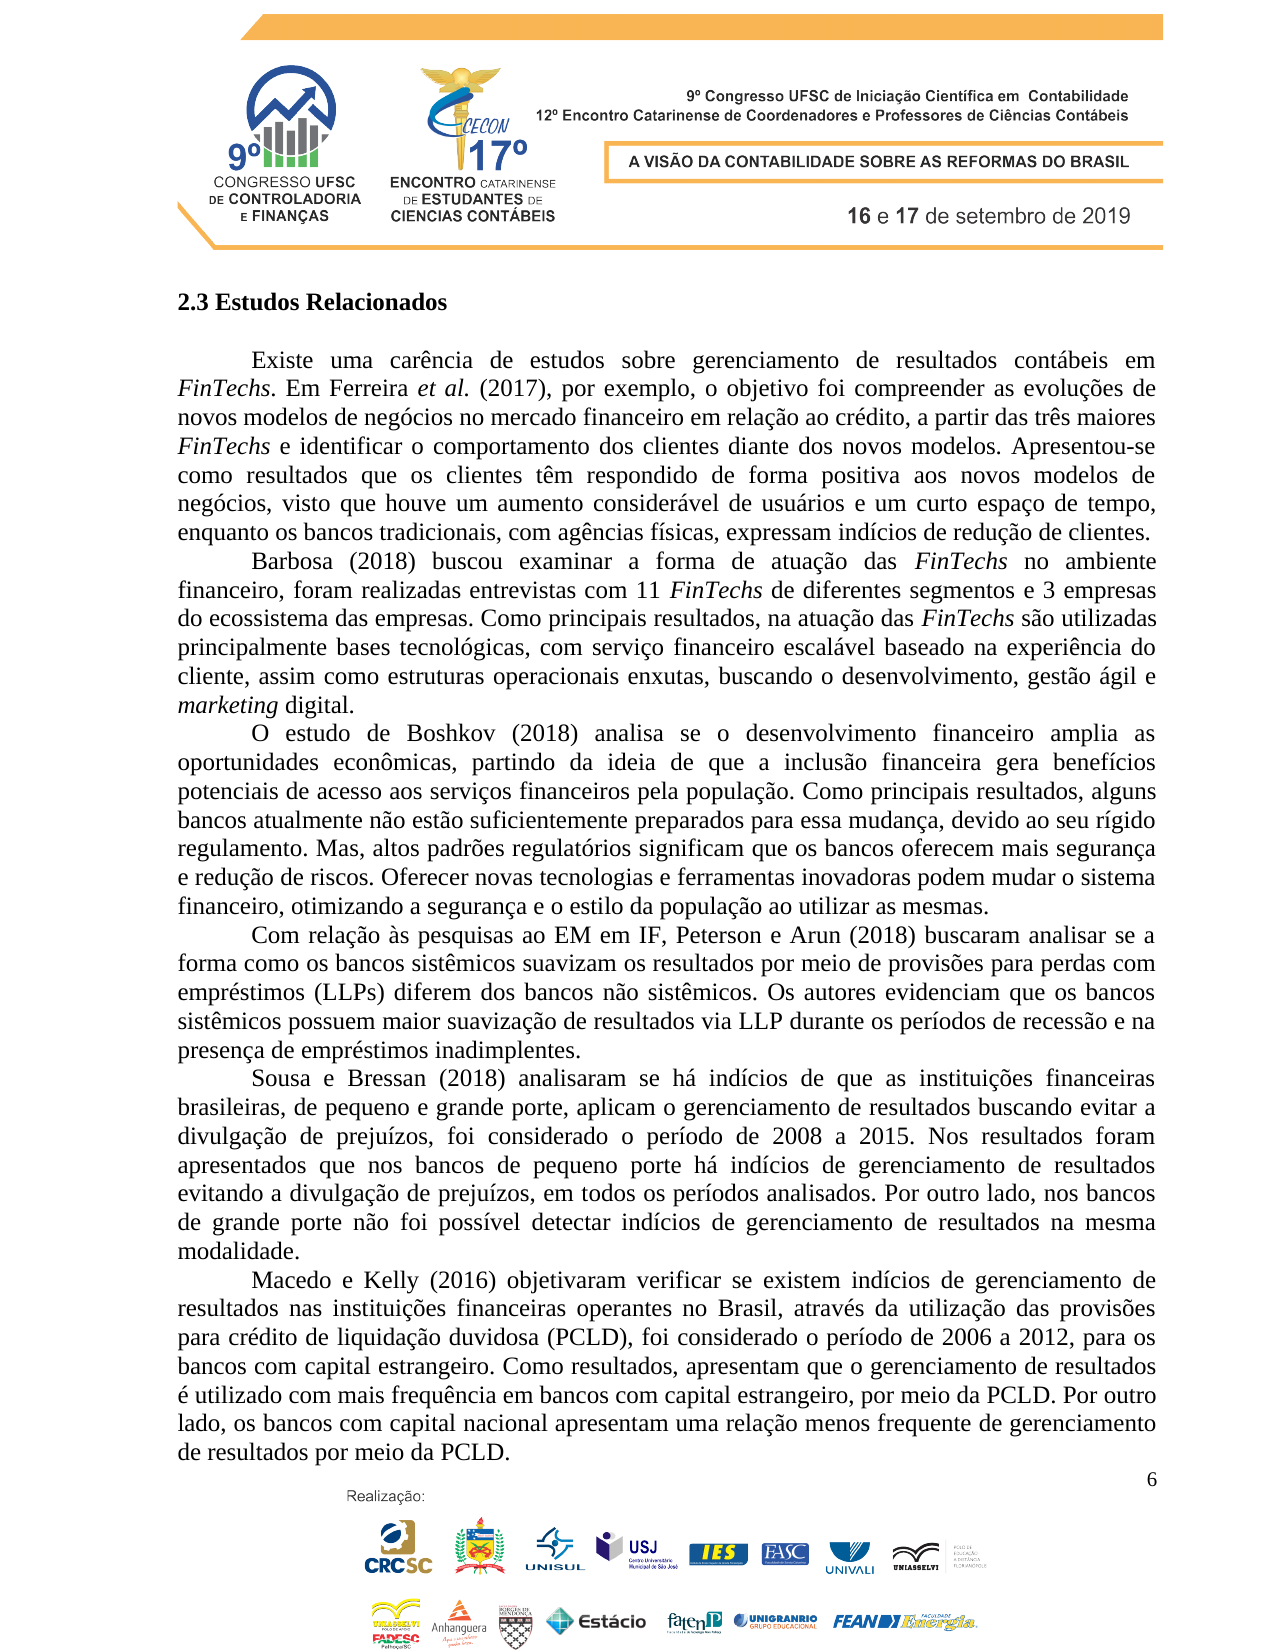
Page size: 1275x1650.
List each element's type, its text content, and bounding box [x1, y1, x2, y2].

text Sousa e Bressan (2018) analisaram se há indícios de que as instituições financeiras brasileiras, de pequeno e grande porte, aplicam o gerenciamento de resultados buscando evitar a divulgação de prejuízos, foi considerado o período de 2008 a 2015. Nos resultados foram apresentados que nos bancos de pequeno porte há indícios de gerenciamento de resultados evitando a divulgação de prejuízos, em todos os períodos analisados. Por outro lado, nos bancos de grande porte não foi possível detectar indícios de gerenciamento de resultados na mesma modalidade. [177, 1063, 1157, 1265]
text Com relação às pesquisas ao EM em IF, Peterson e Arun (2018) buscaram analisar se a forma como os bancos sistêmicos suavizam os resultados por meio de provisões para perdas com empréstimos (LLPs) diferem dos bancos não sistêmicos. Os autores evidenciam que os bancos sistêmicos possuem maior suavização de resultados via LLP durante os períodos de recessão e na presença de empréstimos inadimplentes. [177, 920, 1157, 1063]
text Barbosa (2018) buscou examinar a forma de atuação das FinTechs no ambiente financeiro, foram realizadas entrevistas com 11 FinTechs de diferentes segmentos e 3 empresas do ecossistema das empresas. Como principais resultados, na atuação das FinTechs são utilizadas principalmente bases tecnológicas, com serviço financeiro escalável baseado na experiência do cliente, assim como estruturas operacionais enxutas, buscando o desenvolvimento, gestão ágil e marketing digital. [177, 546, 1157, 718]
picture [347, 1490, 987, 1650]
text Existe uma carência de estudos sobre gerenciamento de resultados contábeis em FinTechs. Em Ferreira et al. (2017), por exemplo, o objetivo foi compreender as evoluções de novos modelos de negócios no mercado financeiro em relação ao crédito, a partir das três maiores FinTechs e identificar o comportamento dos clientes diante dos novos modelos. Apresentou-se como resultados que os clientes têm respondido de forma positiva aos novos modelos de negócios, visto que houve um aumento considerável de usuários e um curto espaço de tempo, enquanto os bancos tradicionais, com agências físicas, expressam indícios de redução de clientes. [177, 345, 1157, 546]
text 2.3 Estudos Relacionados [177, 287, 1157, 316]
text O estudo de Boshkov (2018) analisa se o desenvolvimento financeiro amplia as oportunidades econômicas, partindo da ideia de que a inclusão financeira gera benefícios potenciais de acesso aos serviços financeiros pela população. Como principais resultados, alguns bancos atualmente não estão suficientemente preparados para essa mudança, devido ao seu rígido regulamento. Mas, altos padrões regulatórios significam que os bancos oferecem mais segurança e redução de riscos. Oferecer novas tecnologias e ferramentas inovadoras podem mudar o sistema financeiro, otimizando a segurança e o estilo da população ao utilizar as mesmas. [177, 718, 1157, 920]
picture [177, 14, 1164, 259]
text Macedo e Kelly (2016) objetivaram verificar se existem indícios de gerenciamento de resultados nas instituições financeiras operantes no Brasil, através da utilização das provisões para crédito de liquidação duvidosa (PCLD), foi considerado o período de 2006 a 2012, para os bancos com capital estrangeiro. Como resultados, apresentam que o gerenciamento de resultados é utilizado com mais frequência em bancos com capital estrangeiro, por meio da PCLD. Por outro lado, os bancos com capital nacional apresentam uma relação menos frequente de gerenciamento de resultados por meio da PCLD. [177, 1265, 1157, 1466]
